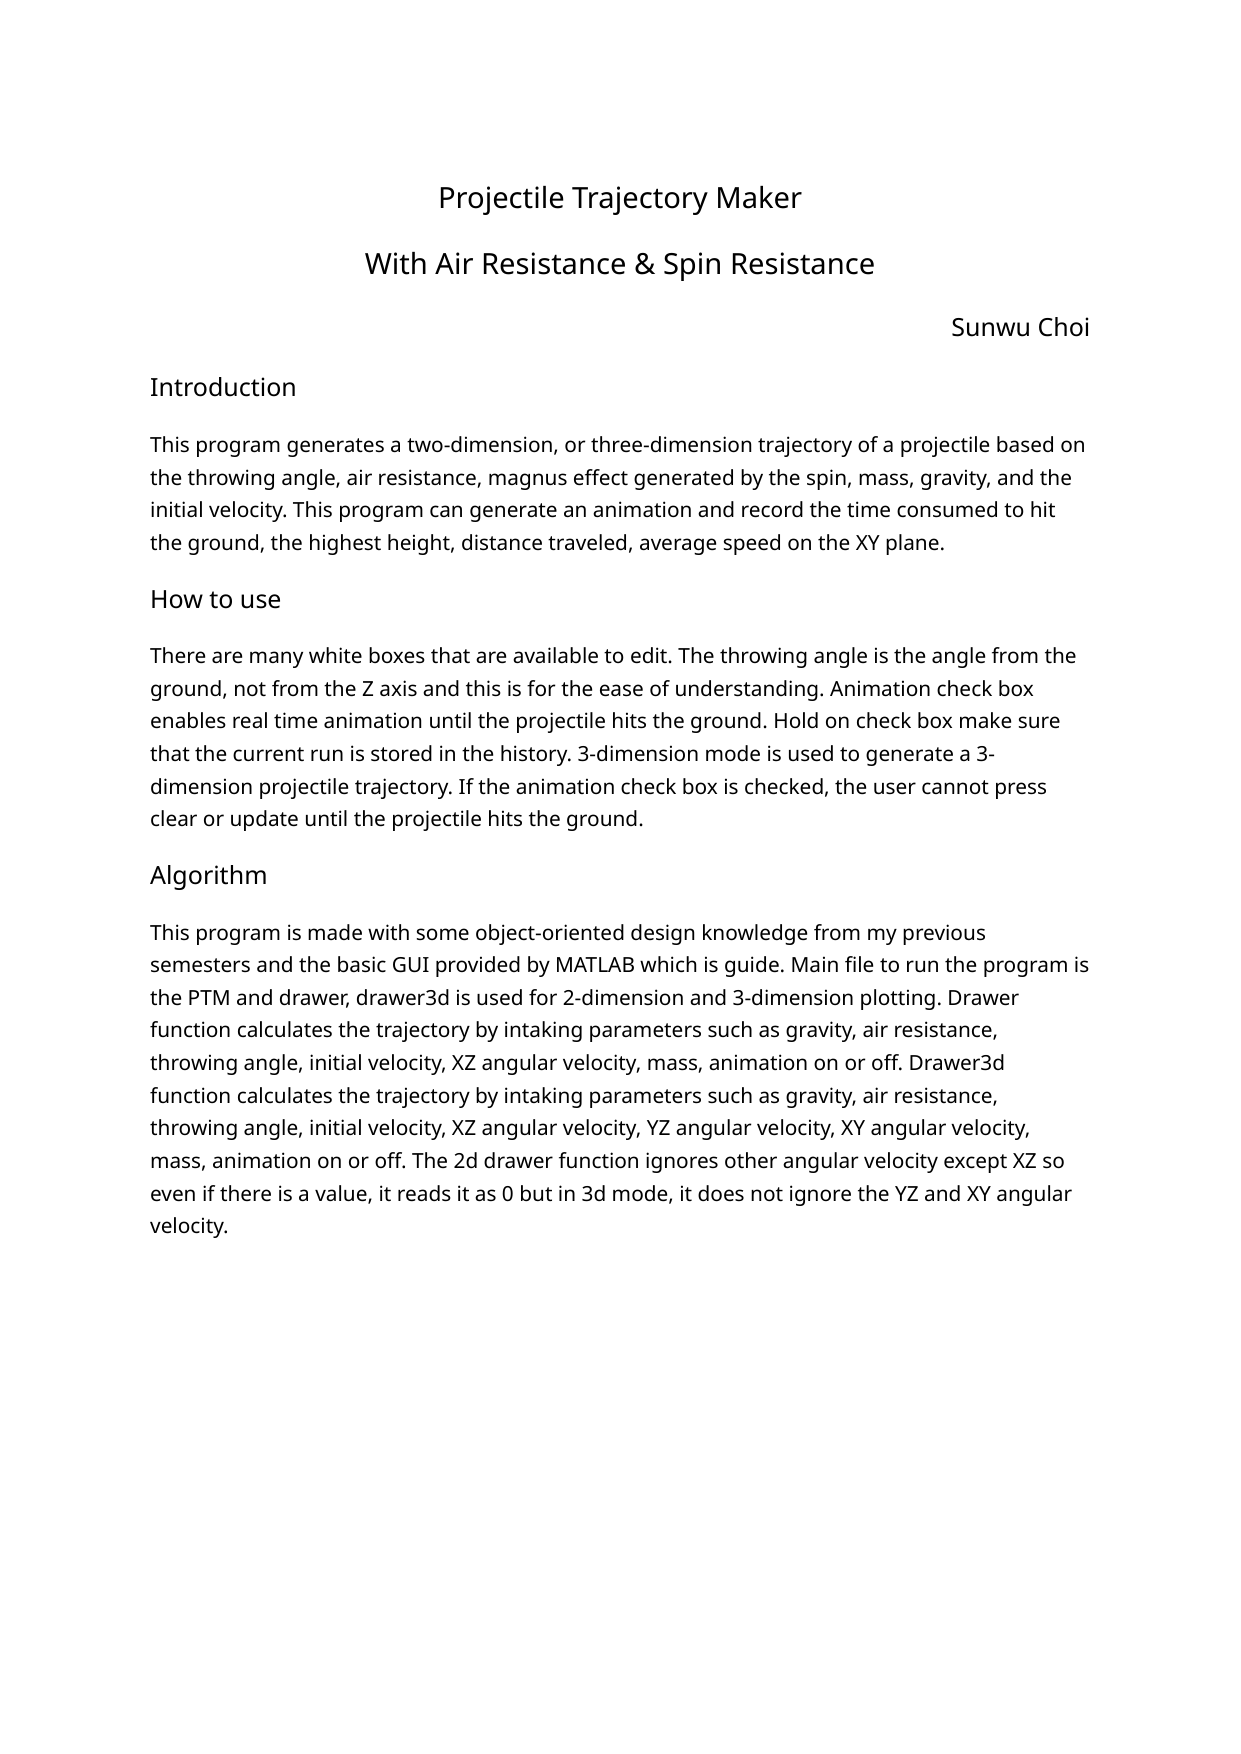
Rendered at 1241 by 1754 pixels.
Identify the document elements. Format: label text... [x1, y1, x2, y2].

text This program is made with some object-oriented design knowledge from my previous semesters and the basic GUI provided by MATLAB which is guide. Main file to run the program is the PTM and drawer, drawer3d is used for 2-dimension and 3-dimension plotting. Drawer function calculates the trajectory by intaking parameters such as gravity, air resistance, throwing angle, initial velocity, XZ angular velocity, mass, animation on or off. Drawer3d function calculates the trajectory by intaking parameters such as gravity, air resistance, throwing angle, initial velocity, XZ angular velocity, YZ angular velocity, XY angular velocity, mass, animation on or off. The 2d drawer function ignores other angular velocity except XZ so even if there is a value, it reads it as 0 but in 3d mode, it does not ignore the YZ and XY angular velocity. [150, 918, 1090, 1240]
text With Air Resistance & Spin Resistance [150, 244, 1090, 283]
text How to use [150, 581, 1090, 615]
text This program generates a two-dimension, or three-dimension trajectory of a projectile based on the throwing angle, air resistance, magnus effect generated by the spin, mass, gravity, and the initial velocity. This program can generate an animation and record the time consumed to hit the ground, the highest height, distance traveled, average speed on the XY plane. [150, 430, 1090, 556]
text Algorithm [150, 858, 1090, 892]
text Introduction [150, 370, 1090, 404]
text There are many white boxes that are available to edit. The throwing angle is the angle from the ground, not from the Z axis and this is for the ease of understanding. Animation check box enables real time animation until the projectile hits the ground. Hold on check box make sure that the current run is stored in the history. 3-dimension mode is used to generate a 3-dimension projectile trajectory. If the animation check box is checked, the user cannot press clear or update until the projectile hits the ground. [150, 641, 1090, 833]
text Sunwu Choi [150, 310, 1090, 344]
text Projectile Trajectory Maker [150, 177, 1090, 217]
